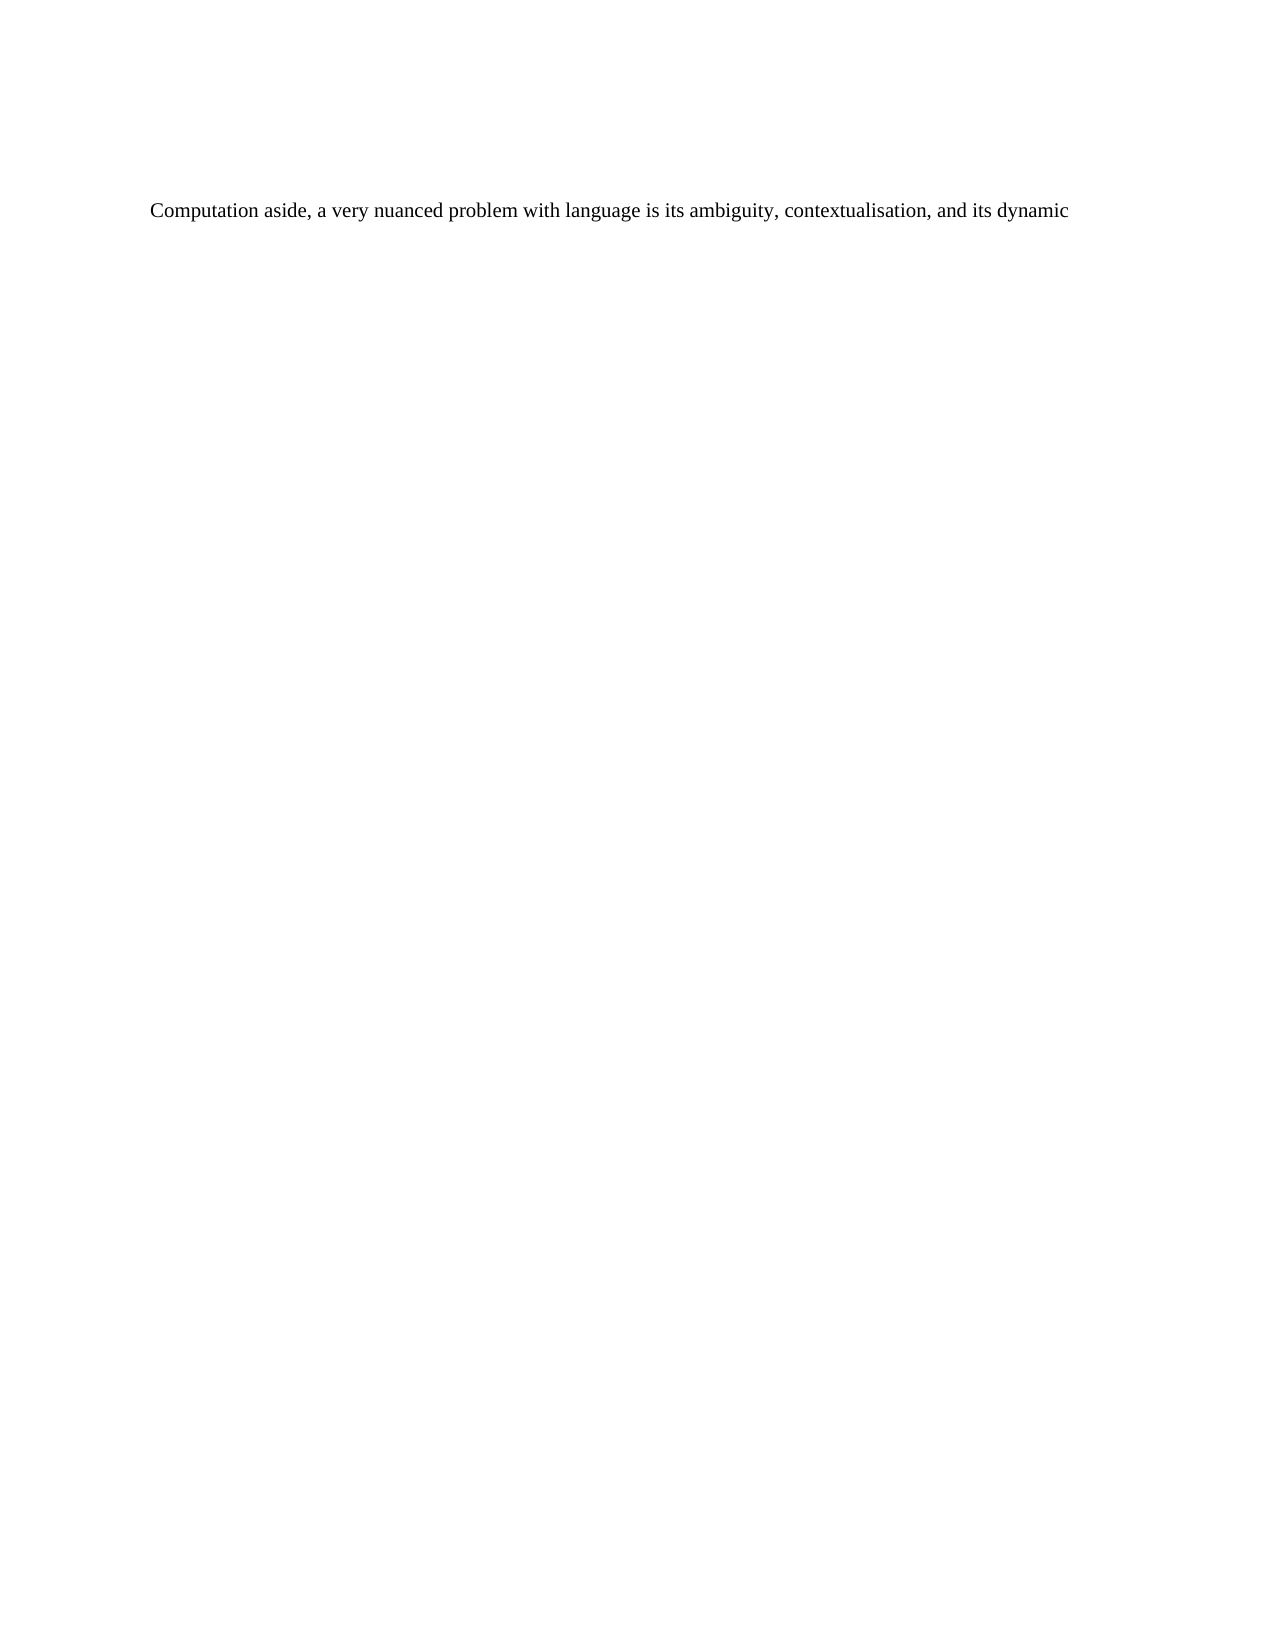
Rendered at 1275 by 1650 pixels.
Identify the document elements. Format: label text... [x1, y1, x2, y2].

text Computation aside, a very nuanced problem with language is its ambiguity, contextualisation, and its dynamic [150, 198, 1125, 222]
